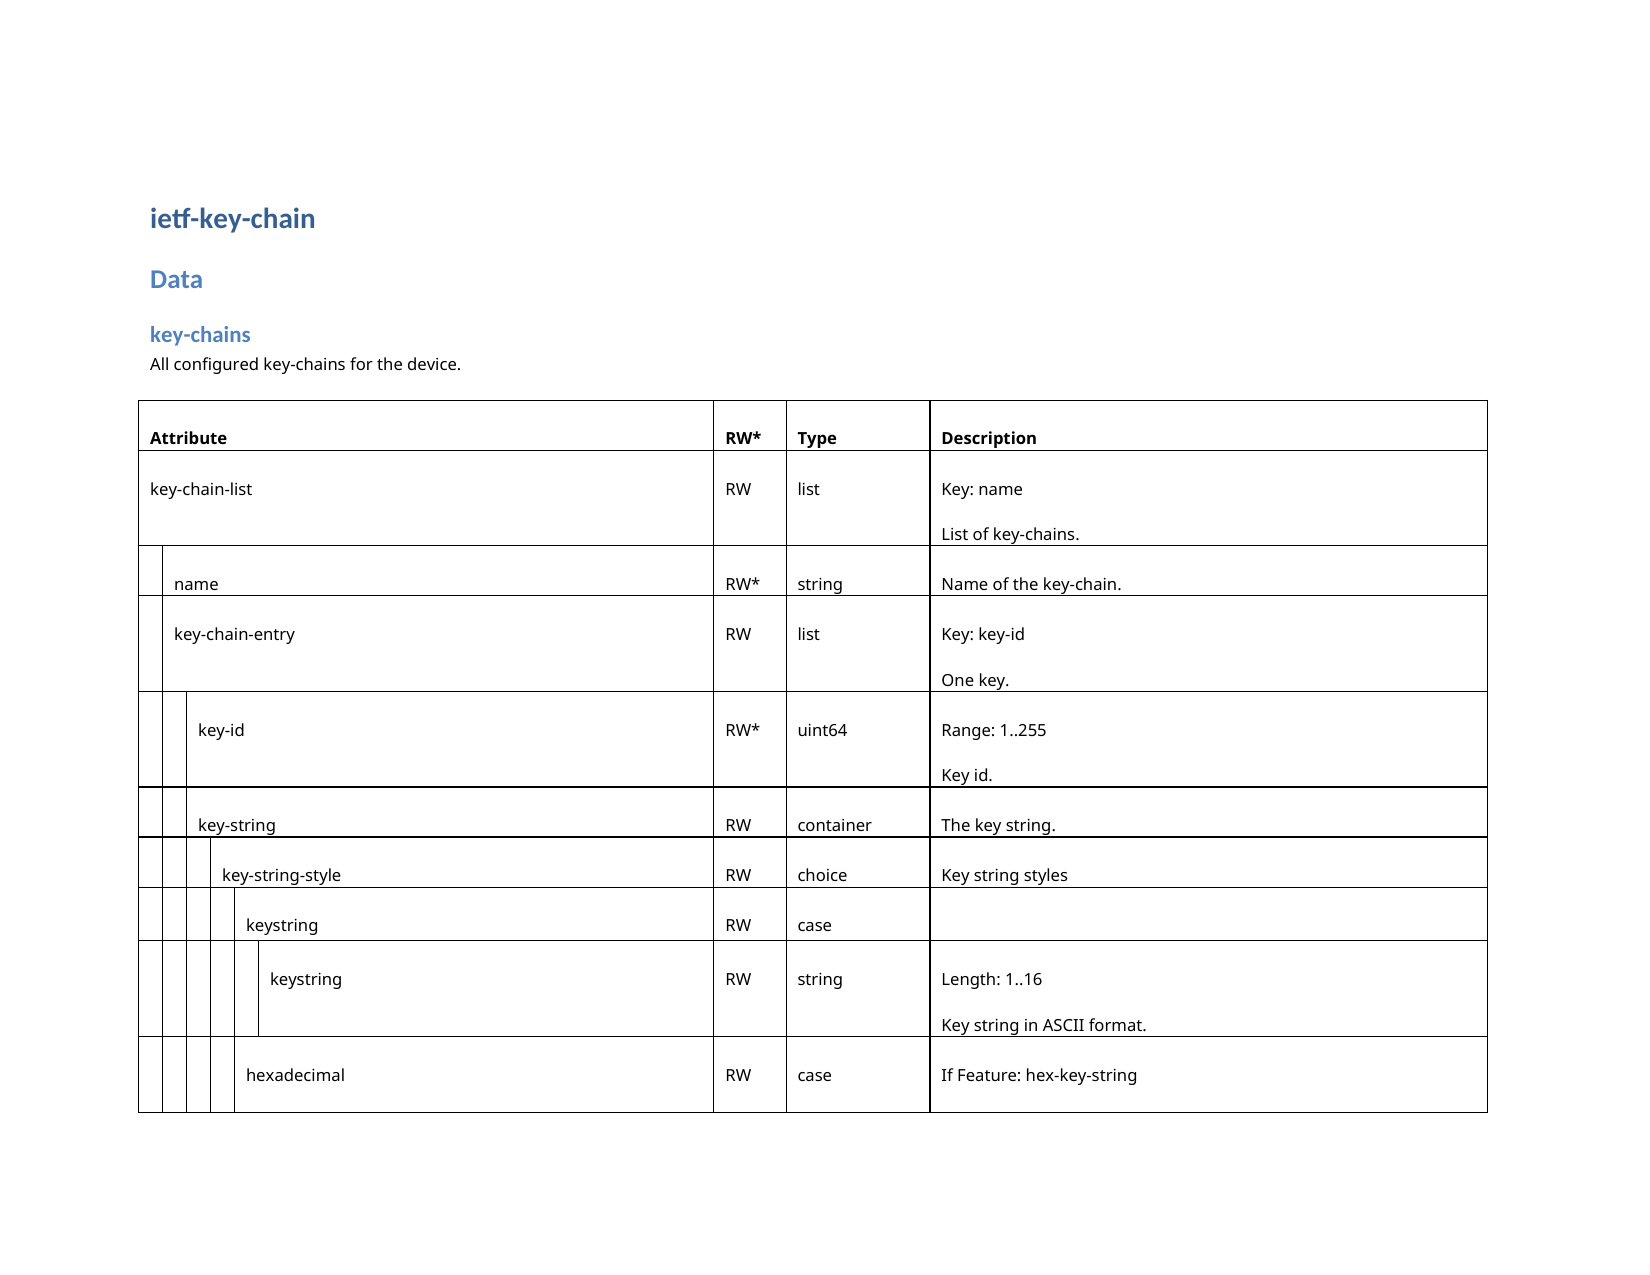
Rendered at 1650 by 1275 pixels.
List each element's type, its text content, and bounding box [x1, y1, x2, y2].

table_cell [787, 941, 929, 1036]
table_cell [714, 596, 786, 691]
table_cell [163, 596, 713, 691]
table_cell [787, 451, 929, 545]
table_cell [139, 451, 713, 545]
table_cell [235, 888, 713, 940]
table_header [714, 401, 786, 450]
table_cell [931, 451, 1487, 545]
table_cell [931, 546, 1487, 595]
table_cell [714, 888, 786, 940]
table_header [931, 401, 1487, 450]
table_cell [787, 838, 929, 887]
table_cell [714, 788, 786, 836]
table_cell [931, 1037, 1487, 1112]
subtitle key-chains [150, 321, 1500, 348]
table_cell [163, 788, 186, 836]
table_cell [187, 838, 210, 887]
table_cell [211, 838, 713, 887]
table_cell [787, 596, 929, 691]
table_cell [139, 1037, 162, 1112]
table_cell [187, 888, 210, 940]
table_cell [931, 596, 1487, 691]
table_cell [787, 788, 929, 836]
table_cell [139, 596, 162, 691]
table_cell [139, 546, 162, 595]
subtitle Data [150, 262, 1500, 295]
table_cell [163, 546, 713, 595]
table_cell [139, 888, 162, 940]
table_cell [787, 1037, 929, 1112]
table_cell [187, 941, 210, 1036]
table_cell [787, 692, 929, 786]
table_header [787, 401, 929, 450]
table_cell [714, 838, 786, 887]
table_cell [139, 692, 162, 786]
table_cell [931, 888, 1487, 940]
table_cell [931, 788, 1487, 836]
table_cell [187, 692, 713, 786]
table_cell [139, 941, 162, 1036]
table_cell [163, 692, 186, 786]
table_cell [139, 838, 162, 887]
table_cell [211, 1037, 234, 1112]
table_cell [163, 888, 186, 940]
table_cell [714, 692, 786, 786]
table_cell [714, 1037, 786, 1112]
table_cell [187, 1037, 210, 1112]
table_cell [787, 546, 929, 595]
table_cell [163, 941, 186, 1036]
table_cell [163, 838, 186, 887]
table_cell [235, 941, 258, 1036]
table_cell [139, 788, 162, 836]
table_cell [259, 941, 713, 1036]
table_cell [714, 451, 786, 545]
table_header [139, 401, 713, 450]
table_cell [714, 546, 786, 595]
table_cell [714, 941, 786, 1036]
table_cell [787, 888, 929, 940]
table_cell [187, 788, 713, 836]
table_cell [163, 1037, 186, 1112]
text All configured key-chains for the device. [150, 353, 1500, 375]
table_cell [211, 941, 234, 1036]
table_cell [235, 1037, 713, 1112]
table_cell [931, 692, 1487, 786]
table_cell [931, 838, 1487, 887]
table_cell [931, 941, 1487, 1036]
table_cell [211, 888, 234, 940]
subtitle ietf-key-chain [150, 200, 1500, 236]
